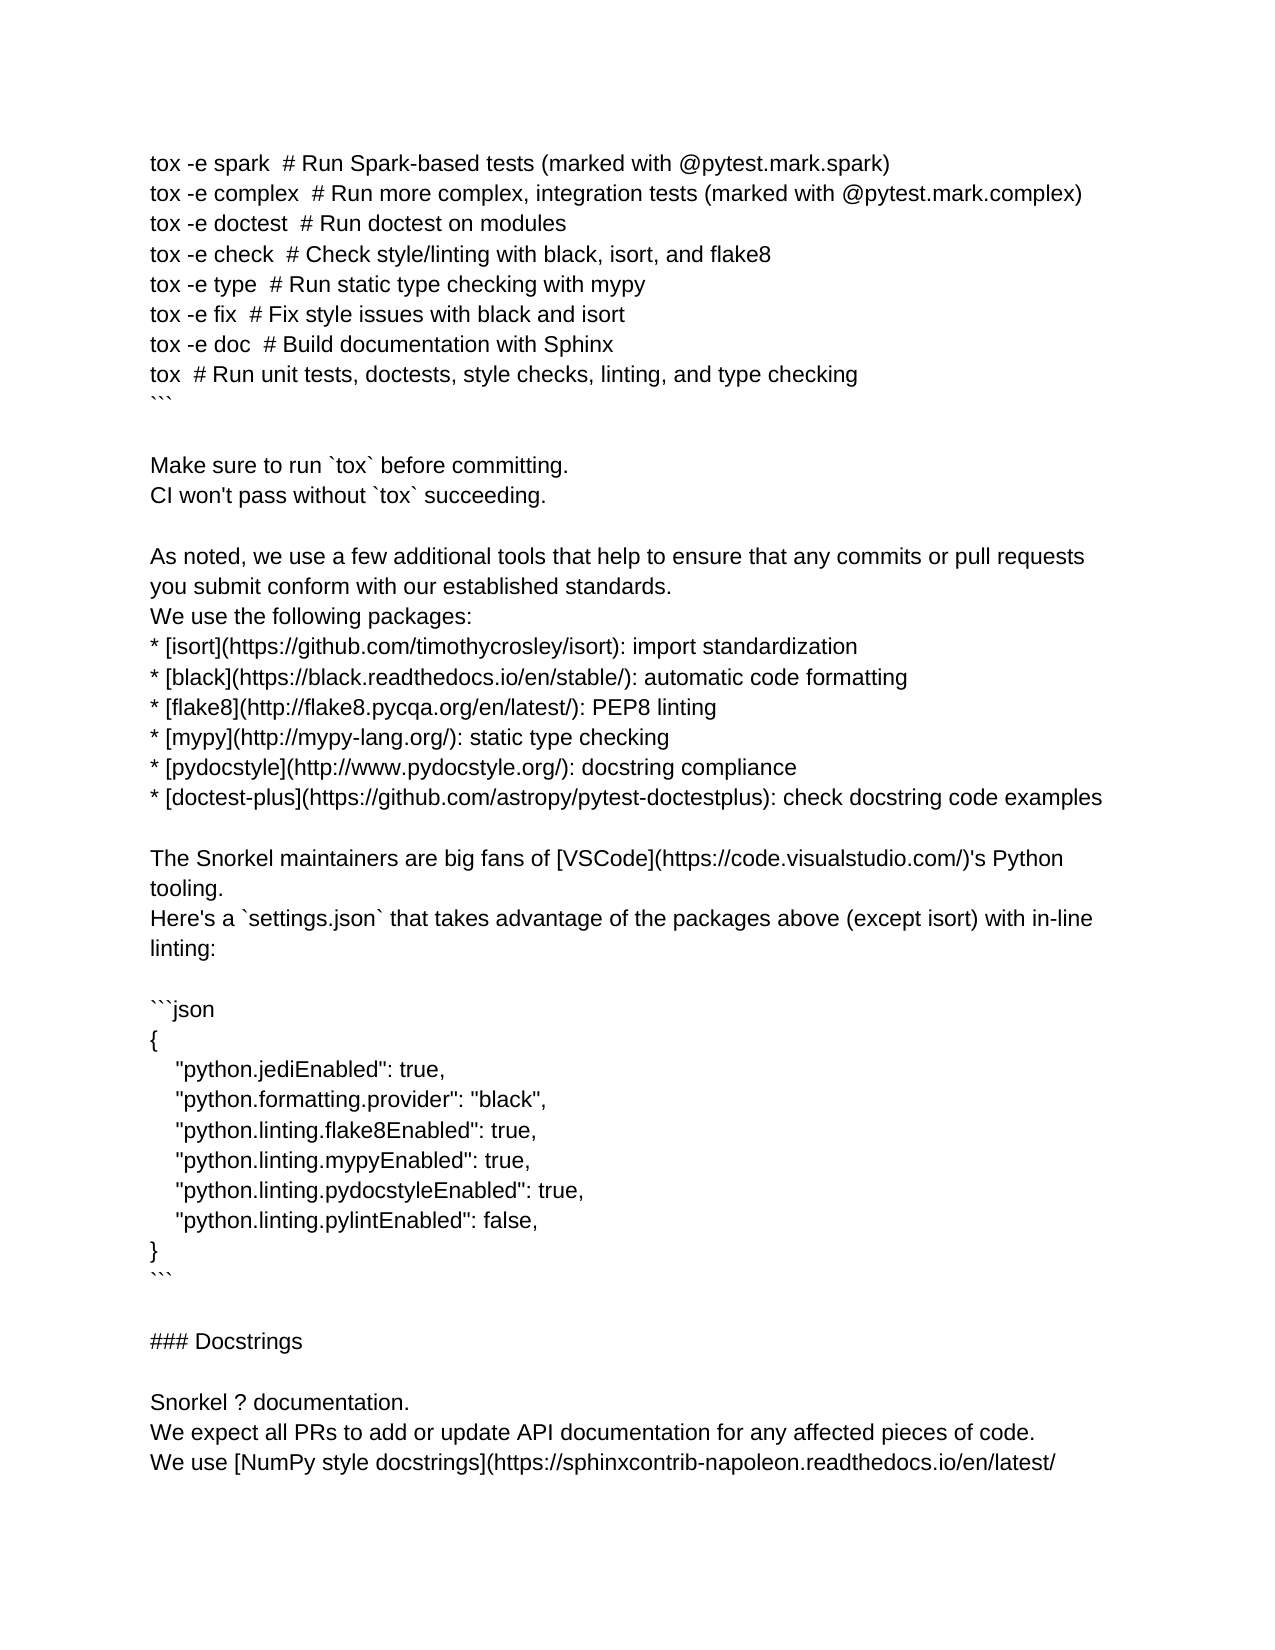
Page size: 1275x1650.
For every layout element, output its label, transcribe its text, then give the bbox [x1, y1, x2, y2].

text CI won't pass without `tox` succeeding. [150, 482, 1125, 509]
text tox -e doctest # Run doctest on modules [150, 210, 1125, 237]
text "python.linting.pydocstyleEnabled": true, [150, 1177, 1125, 1203]
text * [flake8](http://flake8.pycqa.org/en/latest/): PEP8 linting [150, 694, 1125, 720]
text ``` [150, 1268, 1125, 1294]
text We expect all PRs to add or update API documentation for any affected pieces of code. [150, 1419, 1125, 1445]
text } [150, 1237, 1125, 1264]
text * [black](https://black.readthedocs.io/en/stable/): automatic code formatting [150, 663, 1125, 690]
text { [150, 1026, 1125, 1052]
text "python.linting.pylintEnabled": false, [150, 1207, 1125, 1234]
text * [doctest-plus](https://github.com/astropy/pytest-doctestplus): check docstring code examples [150, 784, 1125, 811]
text "python.linting.mypyEnabled": true, [150, 1147, 1125, 1173]
text The Snorkel maintainers are big fans of [VSCode](https://code.visualstudio.com/)'s Python tooling. [150, 845, 1125, 901]
text "python.jediEnabled": true, [150, 1056, 1125, 1083]
text Here's a `settings.json` that takes advantage of the packages above (except isort) with in-line linting: [150, 905, 1125, 962]
text tox -e doc # Build documentation with Sphinx [150, 331, 1125, 358]
text "python.linting.flake8Enabled": true, [150, 1117, 1125, 1143]
text tox -e type # Run static type checking with mypy [150, 271, 1125, 297]
text tox -e check # Check style/linting with black, isort, and flake8 [150, 241, 1125, 267]
text We use the following packages: [150, 603, 1125, 629]
text As noted, we use a few additional tools that help to ensure that any commits or pull requests you submit conform with our established standards. [150, 543, 1125, 599]
text * [pydocstyle](http://www.pydocstyle.org/): docstring compliance [150, 754, 1125, 781]
text ### Docstrings [150, 1328, 1125, 1354]
text Snorkel ? documentation. [150, 1388, 1125, 1415]
text * [mypy](http://mypy-lang.org/): static type checking [150, 724, 1125, 750]
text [150, 1449, 1125, 1475]
text * [isort](https://github.com/timothycrosley/isort): import standardization [150, 633, 1125, 660]
text tox # Run unit tests, doctests, style checks, linting, and type checking [150, 361, 1125, 388]
text tox -e spark # Run Spark-based tests (marked with @pytest.mark.spark) [150, 150, 1125, 176]
text tox -e complex # Run more complex, integration tests (marked with @pytest.mark.complex) [150, 180, 1125, 207]
text ```json [150, 996, 1125, 1022]
text tox -e fix # Fix style issues with black and isort [150, 301, 1125, 327]
text "python.formatting.provider": "black", [150, 1086, 1125, 1113]
text ``` [150, 392, 1125, 418]
text Make sure to run `tox` before committing. [150, 452, 1125, 478]
